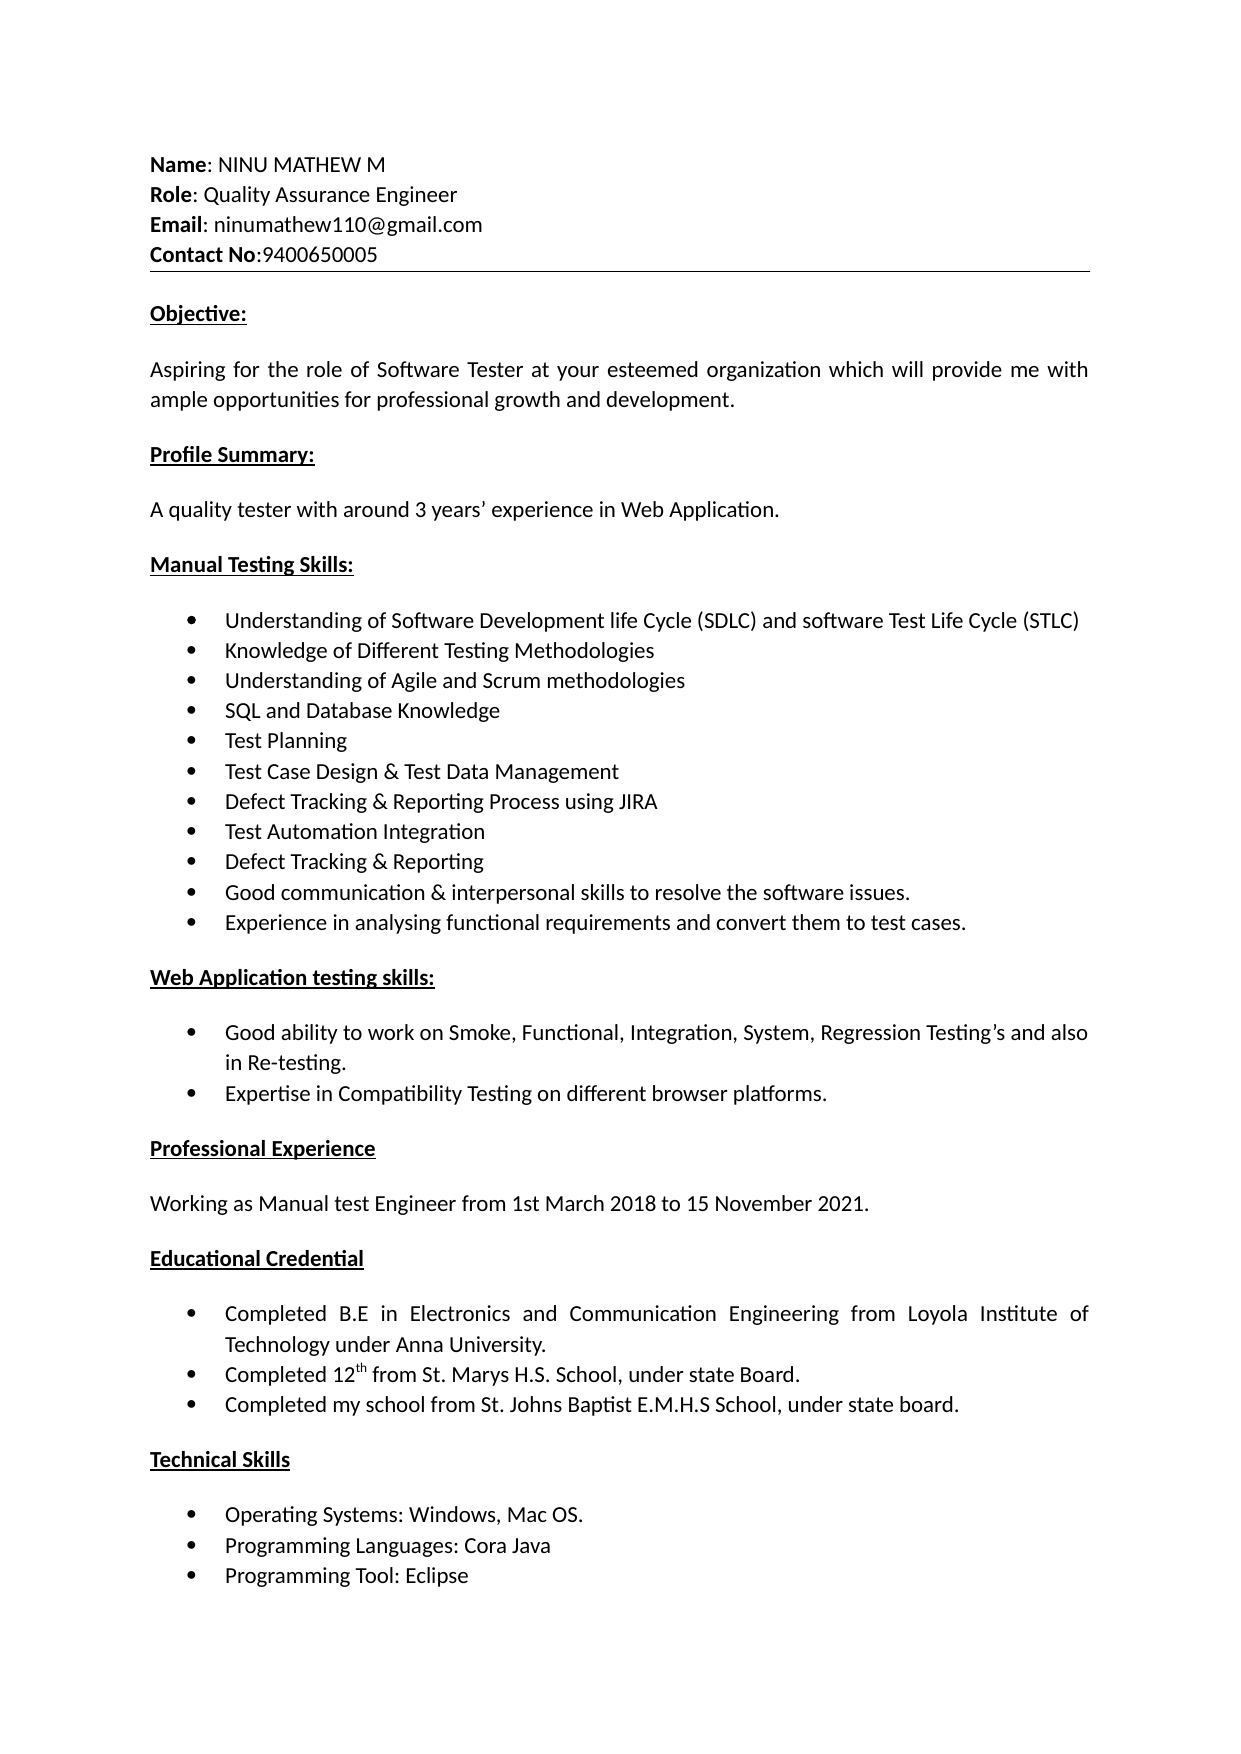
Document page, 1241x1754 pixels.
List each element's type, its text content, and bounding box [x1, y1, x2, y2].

list Programming Languages: Cora Java [187, 1531, 1090, 1559]
text Contact No:9400650005 [150, 241, 1090, 271]
list Good communication & interpersonal skills to resolve the software issues. [187, 878, 1090, 906]
text Role: Quality Assurance Engineer [150, 180, 1090, 208]
list Programming Tool: Eclipse [187, 1561, 1090, 1589]
text A quality tester with around 3 years’ experience in Web Application. [150, 495, 1090, 523]
list Test Case Design & Test Data Management [187, 757, 1090, 785]
text Manual Testing Skills: [150, 551, 1090, 578]
list Expertise in Compatibility Testing on different browser platforms. [187, 1079, 1090, 1107]
list Defect Tracking & Reporting Process using JIRA [187, 787, 1090, 815]
list Experience in analysing functional requirements and convert them to test cases. [187, 908, 1090, 936]
list Completed my school from St. Johns Baptist E.M.H.S School, under state board. [187, 1390, 1090, 1418]
text Working as Manual test Engineer from 1st March 2018 to 15 November 2021. [150, 1189, 1090, 1217]
list Completed 12th from St. Marys H.S. School, under state Board. [187, 1360, 1090, 1388]
text Objective: [150, 299, 1090, 327]
text Name: NINU MATHEW M [150, 150, 1090, 178]
list Good ability to work on Smoke, Functional, Integration, System, Regression Testing’s and also in Re-testing. [187, 1018, 1090, 1076]
list Understanding of Agile and Scrum methodologies [187, 666, 1090, 694]
text Email: ninumathew110@gmail.com [150, 210, 1090, 238]
list Test Automation Integration [187, 817, 1090, 845]
text Technical Skills [150, 1445, 1090, 1473]
text Educational Credential [150, 1244, 1090, 1272]
list Defect Tracking & Reporting [187, 847, 1090, 875]
list Knowledge of Different Testing Methodologies [187, 636, 1090, 664]
list Test Planning [187, 727, 1090, 754]
text Aspiring for the role of Software Tester at your esteemed organization which will provide me with ample opportunities for professional growth and development. [150, 355, 1090, 413]
text Web Application testing skills: [150, 963, 1090, 991]
list Operating Systems: Windows, Mac OS. [187, 1501, 1090, 1528]
list Understanding of Software Development life Cycle (SDLC) and software Test Life Cycle (STLC) [187, 606, 1090, 634]
list SQL and Database Knowledge [187, 696, 1090, 724]
list Completed B.E in Electronics and Communication Engineering from Loyola Institute of Technology under Anna University. [187, 1299, 1090, 1358]
text Professional Experience [150, 1134, 1090, 1162]
text Profile Summary: [150, 440, 1090, 468]
